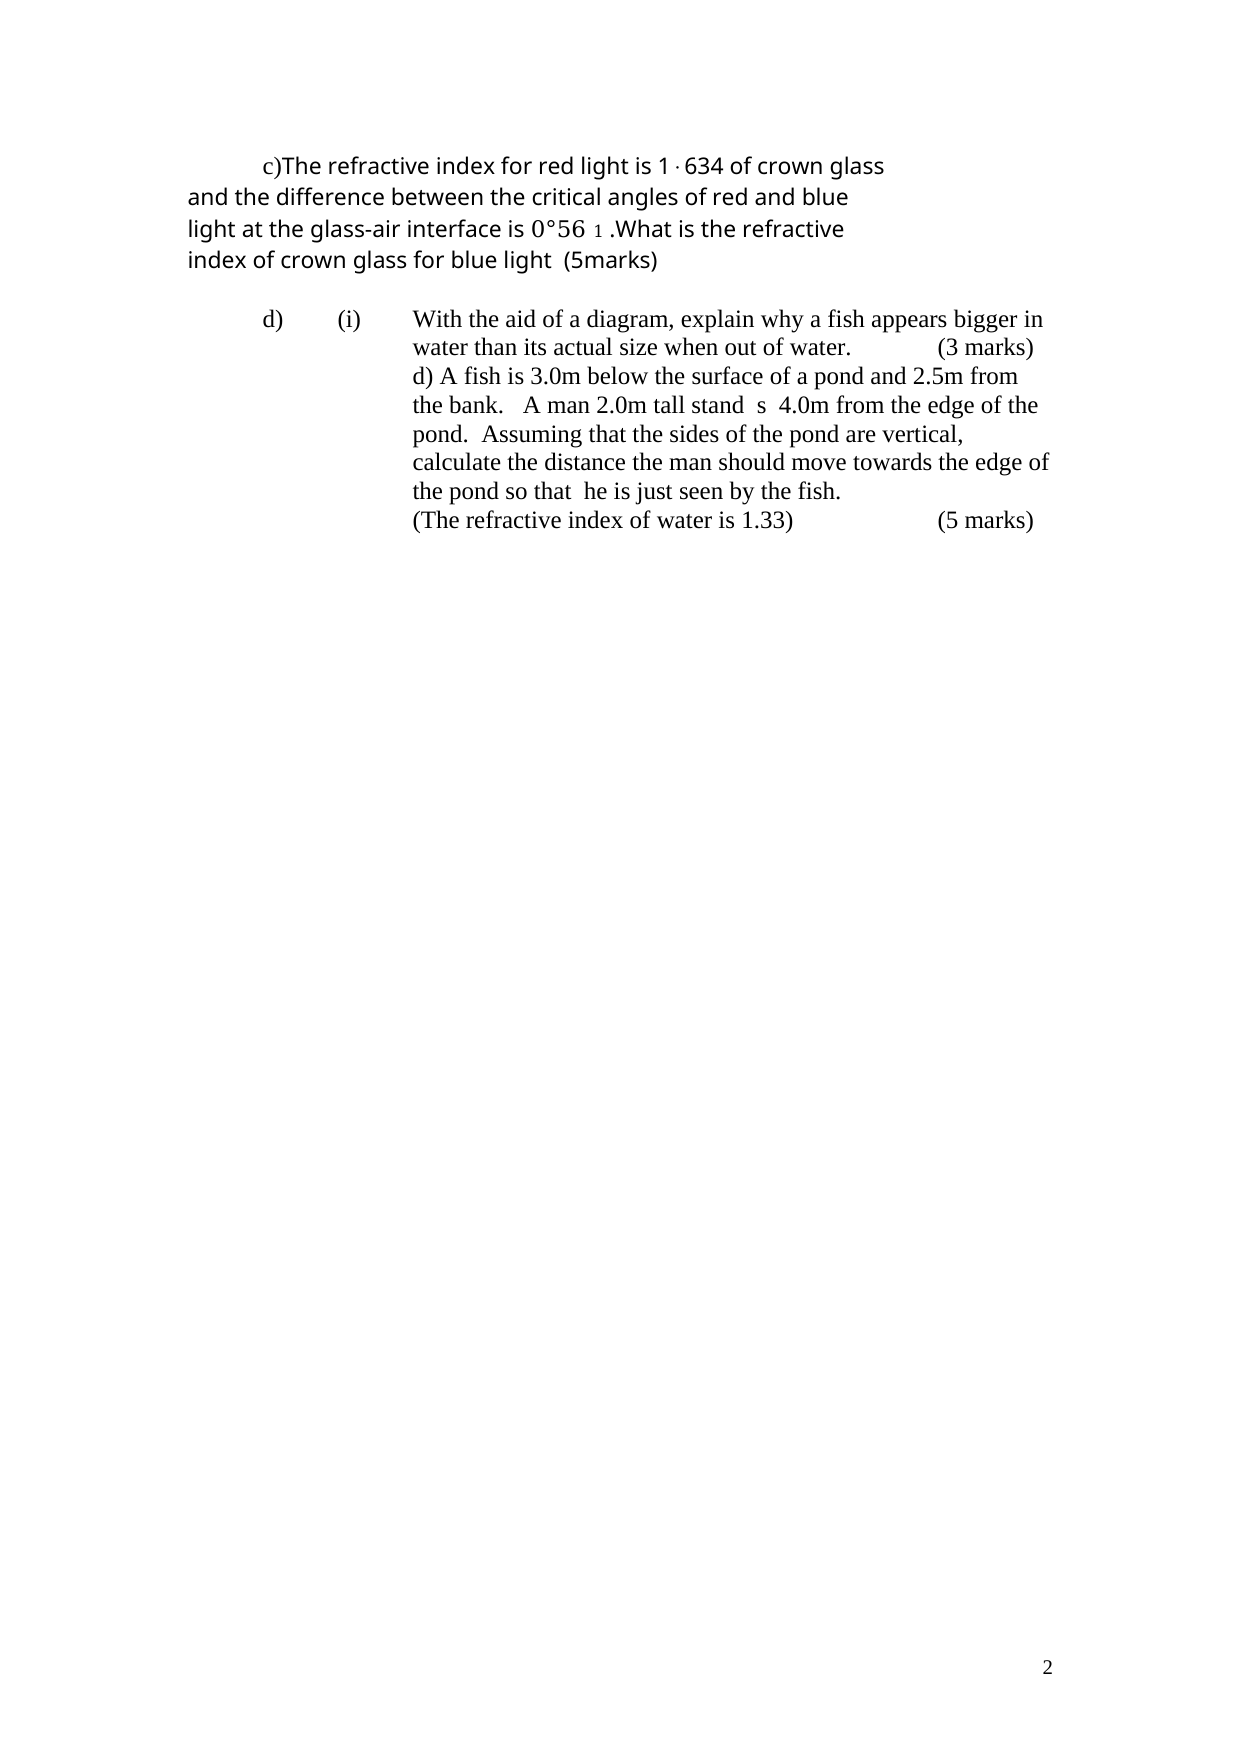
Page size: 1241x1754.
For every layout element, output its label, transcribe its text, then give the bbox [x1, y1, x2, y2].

text d) (i) With the aid of a diagram, explain why a fish appears bigger in [262, 304, 1053, 332]
list c)The refractive index for red light is 1634 of crown glass and the difference between the critical angles of red and blue light at the glass-air interface is 0°56 1 .What is the refractive index of crown glass for blue light (5marks) [187, 150, 903, 275]
text d) A fish is 3.0m below the surface of a pond and 2.5m from the bank. A man 2.0m tall stand s 4.0m from the edge of the pond. Assuming that the sides of the pond are vertical, calculate the distance the man should move towards the edge of the pond so that he is just seen by the fish. [412, 361, 1053, 505]
text water than its actual size when out of water. (3 marks) [337, 332, 1053, 361]
text (The refractive index of water is 1.33) (5 marks) [412, 505, 1053, 534]
